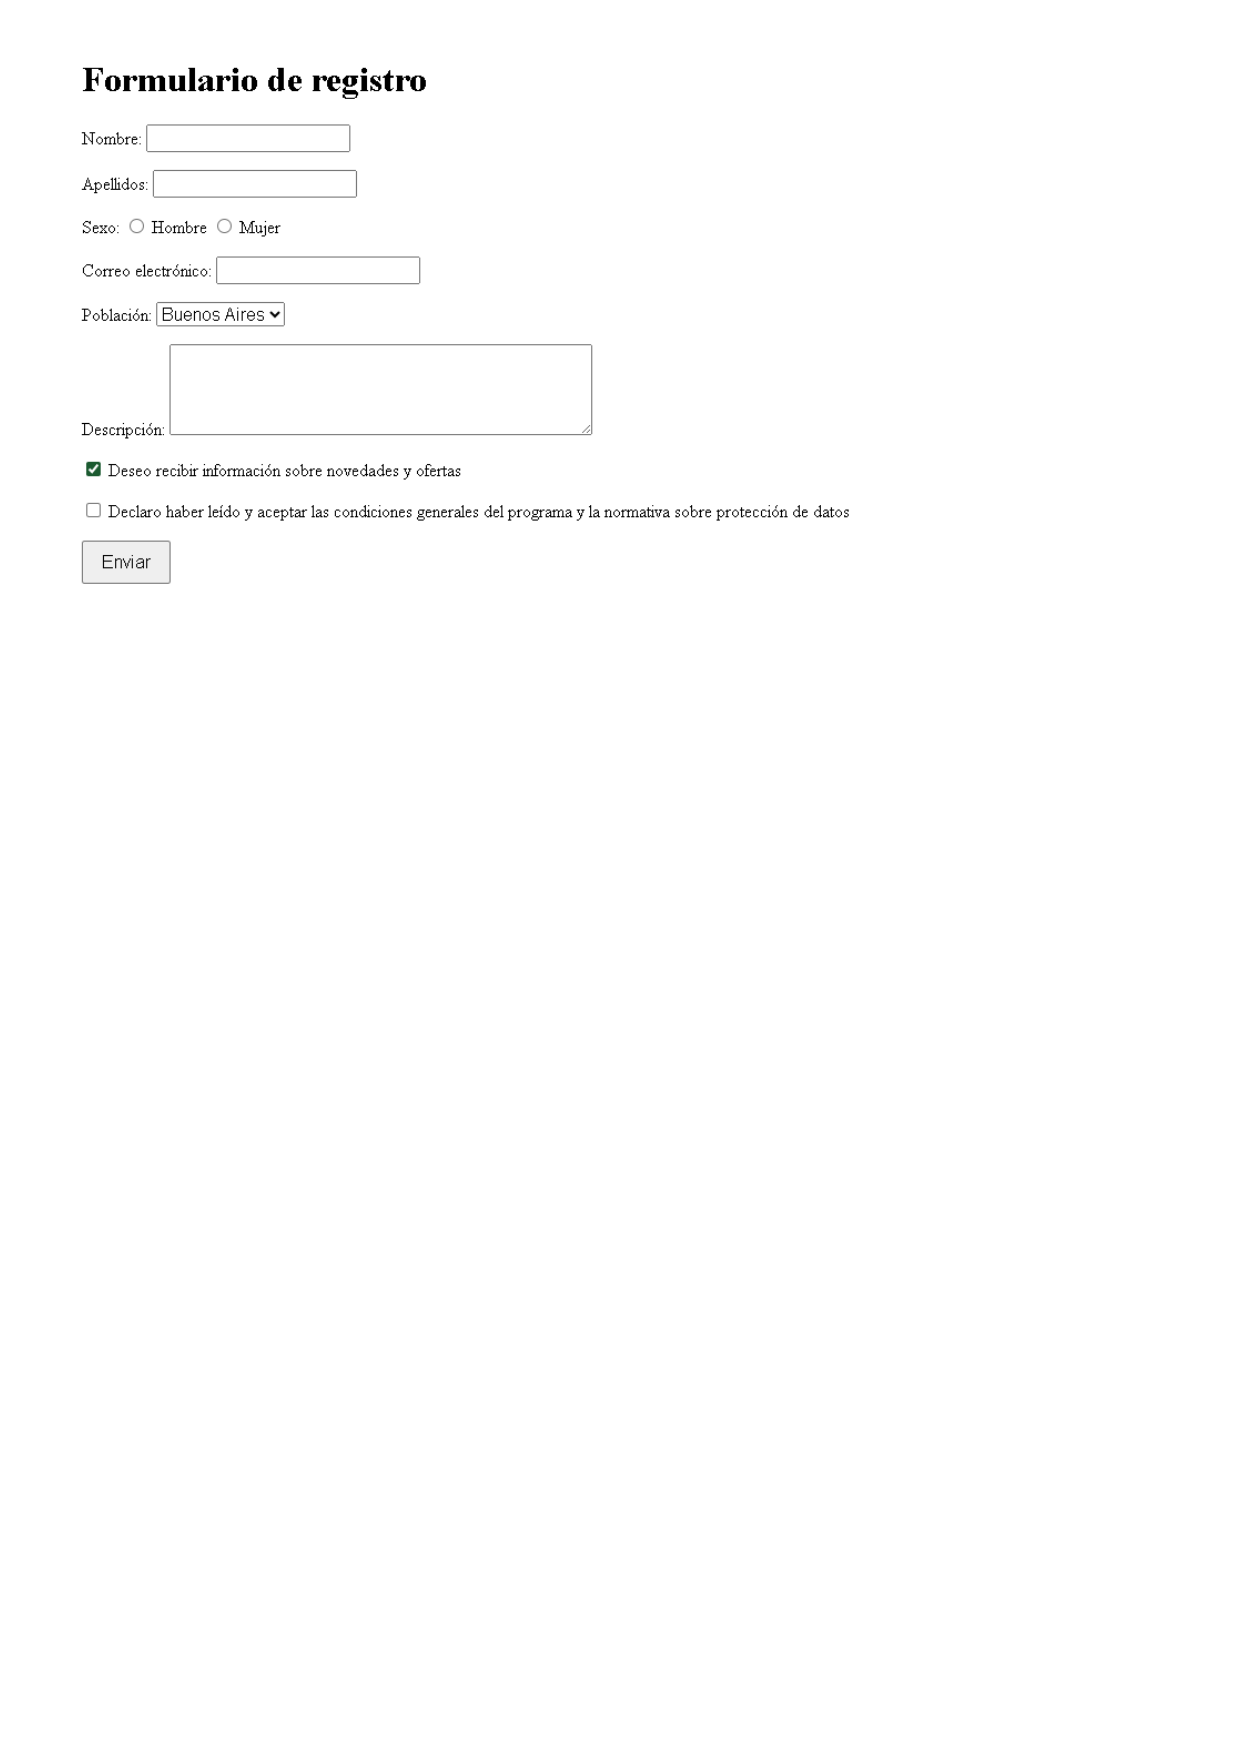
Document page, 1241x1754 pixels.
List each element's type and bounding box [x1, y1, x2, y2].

picture [73, 59, 862, 605]
